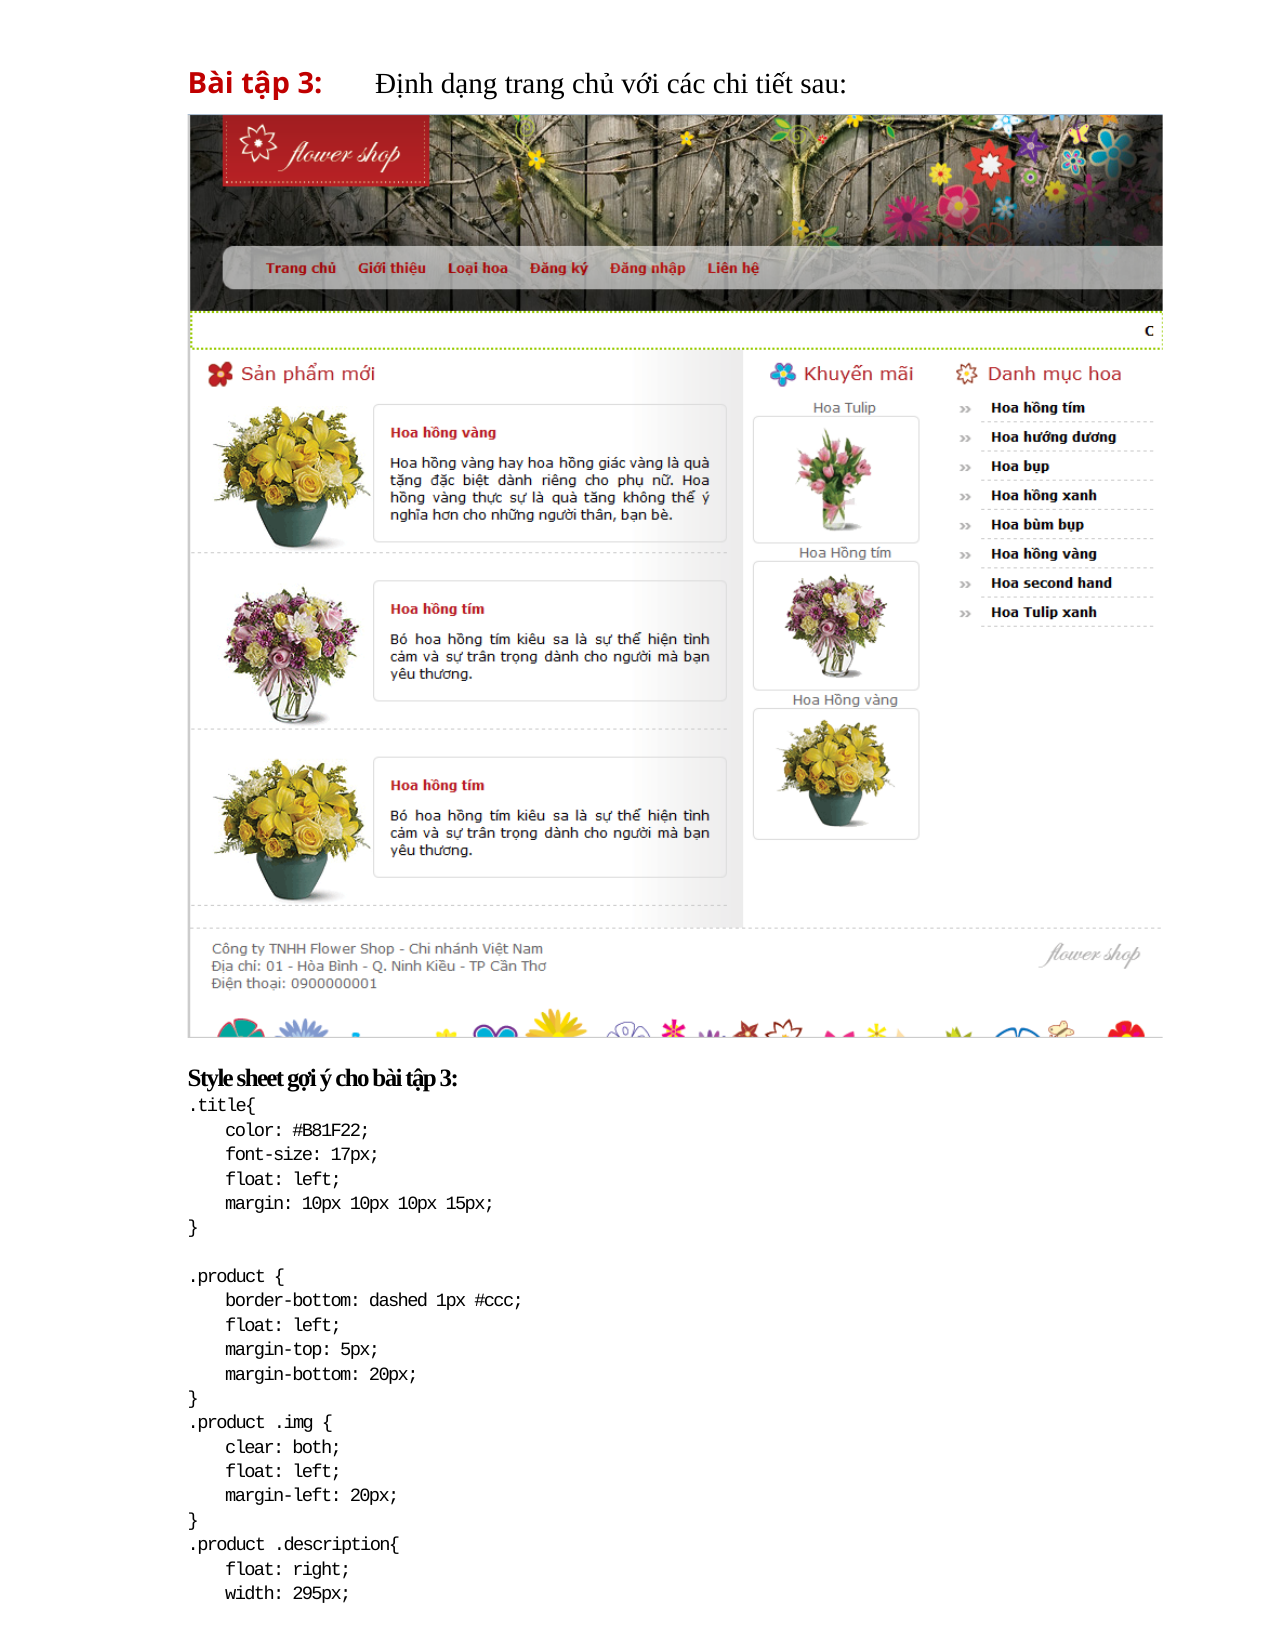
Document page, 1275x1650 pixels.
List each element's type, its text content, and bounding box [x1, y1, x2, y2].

text font-size: 17px; [187, 1145, 1125, 1166]
text float: left; [187, 1316, 1125, 1337]
text margin-top: 5px; [187, 1340, 1125, 1361]
text color: #B81F22; [187, 1121, 1125, 1142]
text width: 295px; [187, 1584, 1125, 1605]
text } [187, 1511, 1125, 1532]
text margin-bottom: 20px; [187, 1364, 1125, 1386]
text .title{ [187, 1096, 1125, 1117]
text .product { [187, 1267, 1125, 1288]
text .product .description{ [187, 1535, 1125, 1556]
text Style sheet gợi ý cho bài tập 3: [187, 1063, 1125, 1092]
text } [187, 1389, 1125, 1410]
text float: right; [187, 1559, 1125, 1581]
text margin: 10px 10px 10px 15px; [187, 1194, 1125, 1215]
text } [187, 1218, 1125, 1239]
text clear: both; [187, 1437, 1125, 1459]
text float: left; [187, 1169, 1125, 1191]
text border-bottom: dashed 1px #ccc; [187, 1291, 1125, 1312]
text margin-left: 20px; [187, 1486, 1125, 1507]
text float: left; [187, 1462, 1125, 1483]
text Định dạng trang chủ với các chi tiết sau: [187, 62, 1125, 102]
text .product .img { [187, 1413, 1125, 1434]
picture [187, 114, 1163, 1038]
